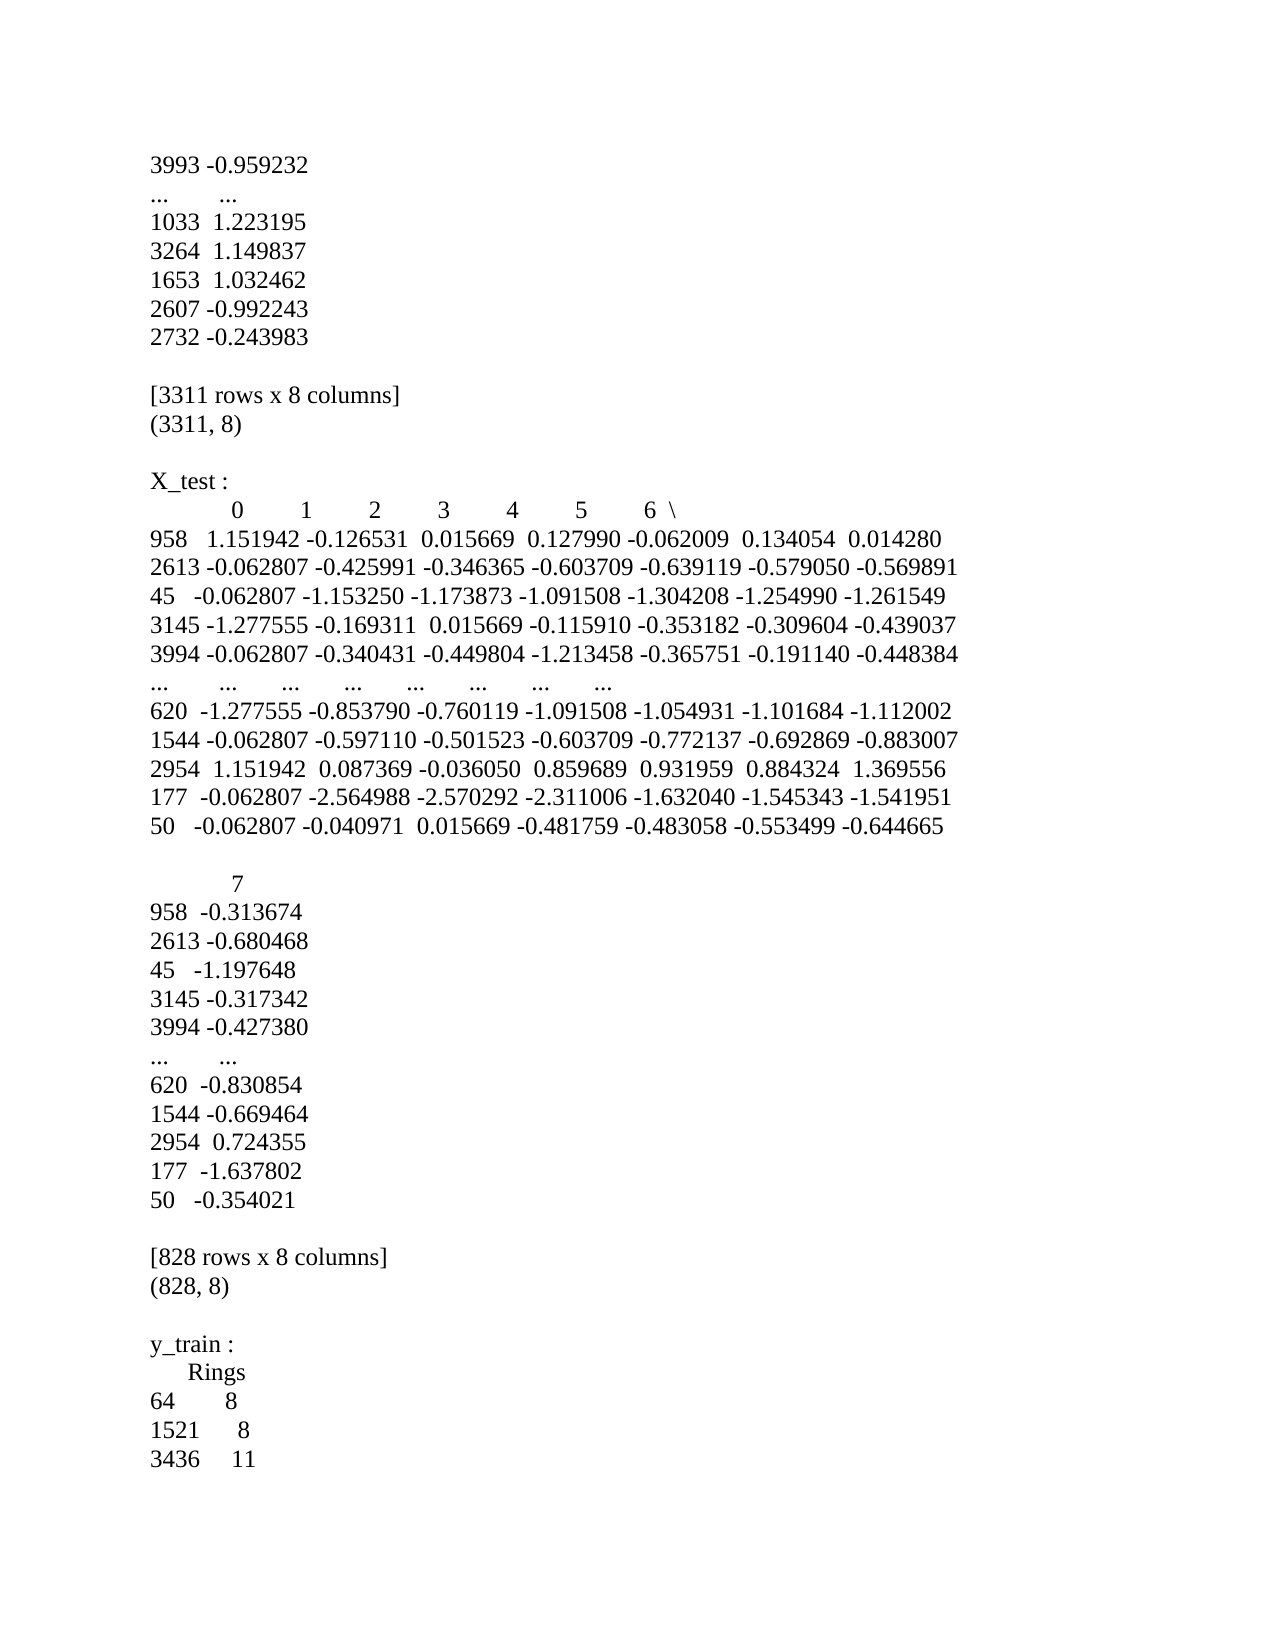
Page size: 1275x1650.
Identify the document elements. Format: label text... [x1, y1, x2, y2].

text 1653 1.032462 [150, 265, 1125, 294]
text 64 8 [150, 1386, 1125, 1415]
text 2954 1.151942 0.087369 -0.036050 0.859689 0.931959 0.884324 1.369556 [150, 754, 1125, 782]
text 7 [150, 869, 1125, 897]
text 2613 -0.062807 -0.425991 -0.346365 -0.603709 -0.639119 -0.579050 -0.569891 [150, 552, 1125, 581]
text (828, 8) [150, 1271, 1125, 1300]
text X_test : [150, 466, 1125, 495]
text 958 -0.313674 [150, 897, 1125, 926]
text 2613 -0.680468 [150, 926, 1125, 955]
text Rings [150, 1357, 1125, 1386]
text ... ... [150, 1041, 1125, 1070]
text 50 -0.062807 -0.040971 0.015669 -0.481759 -0.483058 -0.553499 -0.644665 [150, 811, 1125, 840]
text 1521 8 [150, 1415, 1125, 1444]
text 3145 -1.277555 -0.169311 0.015669 -0.115910 -0.353182 -0.309604 -0.439037 [150, 610, 1125, 639]
text (3311, 8) [150, 409, 1125, 437]
text 50 -0.354021 [150, 1185, 1125, 1214]
text 2954 0.724355 [150, 1127, 1125, 1156]
text [828 rows x 8 columns] [150, 1242, 1125, 1271]
text 45 -0.062807 -1.153250 -1.173873 -1.091508 -1.304208 -1.254990 -1.261549 [150, 581, 1125, 610]
text 620 -0.830854 [150, 1070, 1125, 1099]
text 3994 -0.427380 [150, 1012, 1125, 1041]
text 3993 -0.959232 [150, 150, 1125, 179]
text 0 1 2 3 4 5 6 \ [150, 495, 1125, 524]
text 1544 -0.062807 -0.597110 -0.501523 -0.603709 -0.772137 -0.692869 -0.883007 [150, 725, 1125, 754]
text ... ... [150, 179, 1125, 207]
text 45 -1.197648 [150, 955, 1125, 984]
text y_train : [150, 1329, 1125, 1357]
text [3311 rows x 8 columns] [150, 380, 1125, 409]
text 1544 -0.669464 [150, 1099, 1125, 1127]
text 2607 -0.992243 [150, 294, 1125, 322]
text 3436 11 [150, 1444, 1125, 1472]
text 1033 1.223195 [150, 207, 1125, 236]
text 958 1.151942 -0.126531 0.015669 0.127990 -0.062009 0.134054 0.014280 [150, 524, 1125, 552]
text 3264 1.149837 [150, 236, 1125, 265]
text 3994 -0.062807 -0.340431 -0.449804 -1.213458 -0.365751 -0.191140 -0.448384 [150, 639, 1125, 667]
text 177 -0.062807 -2.564988 -2.570292 -2.311006 -1.632040 -1.545343 -1.541951 [150, 782, 1125, 811]
text 3145 -0.317342 [150, 984, 1125, 1012]
text 2732 -0.243983 [150, 322, 1125, 351]
text ... ... ... ... ... ... ... ... [150, 667, 1125, 696]
text 177 -1.637802 [150, 1156, 1125, 1185]
text 620 -1.277555 -0.853790 -0.760119 -1.091508 -1.054931 -1.101684 -1.112002 [150, 696, 1125, 725]
